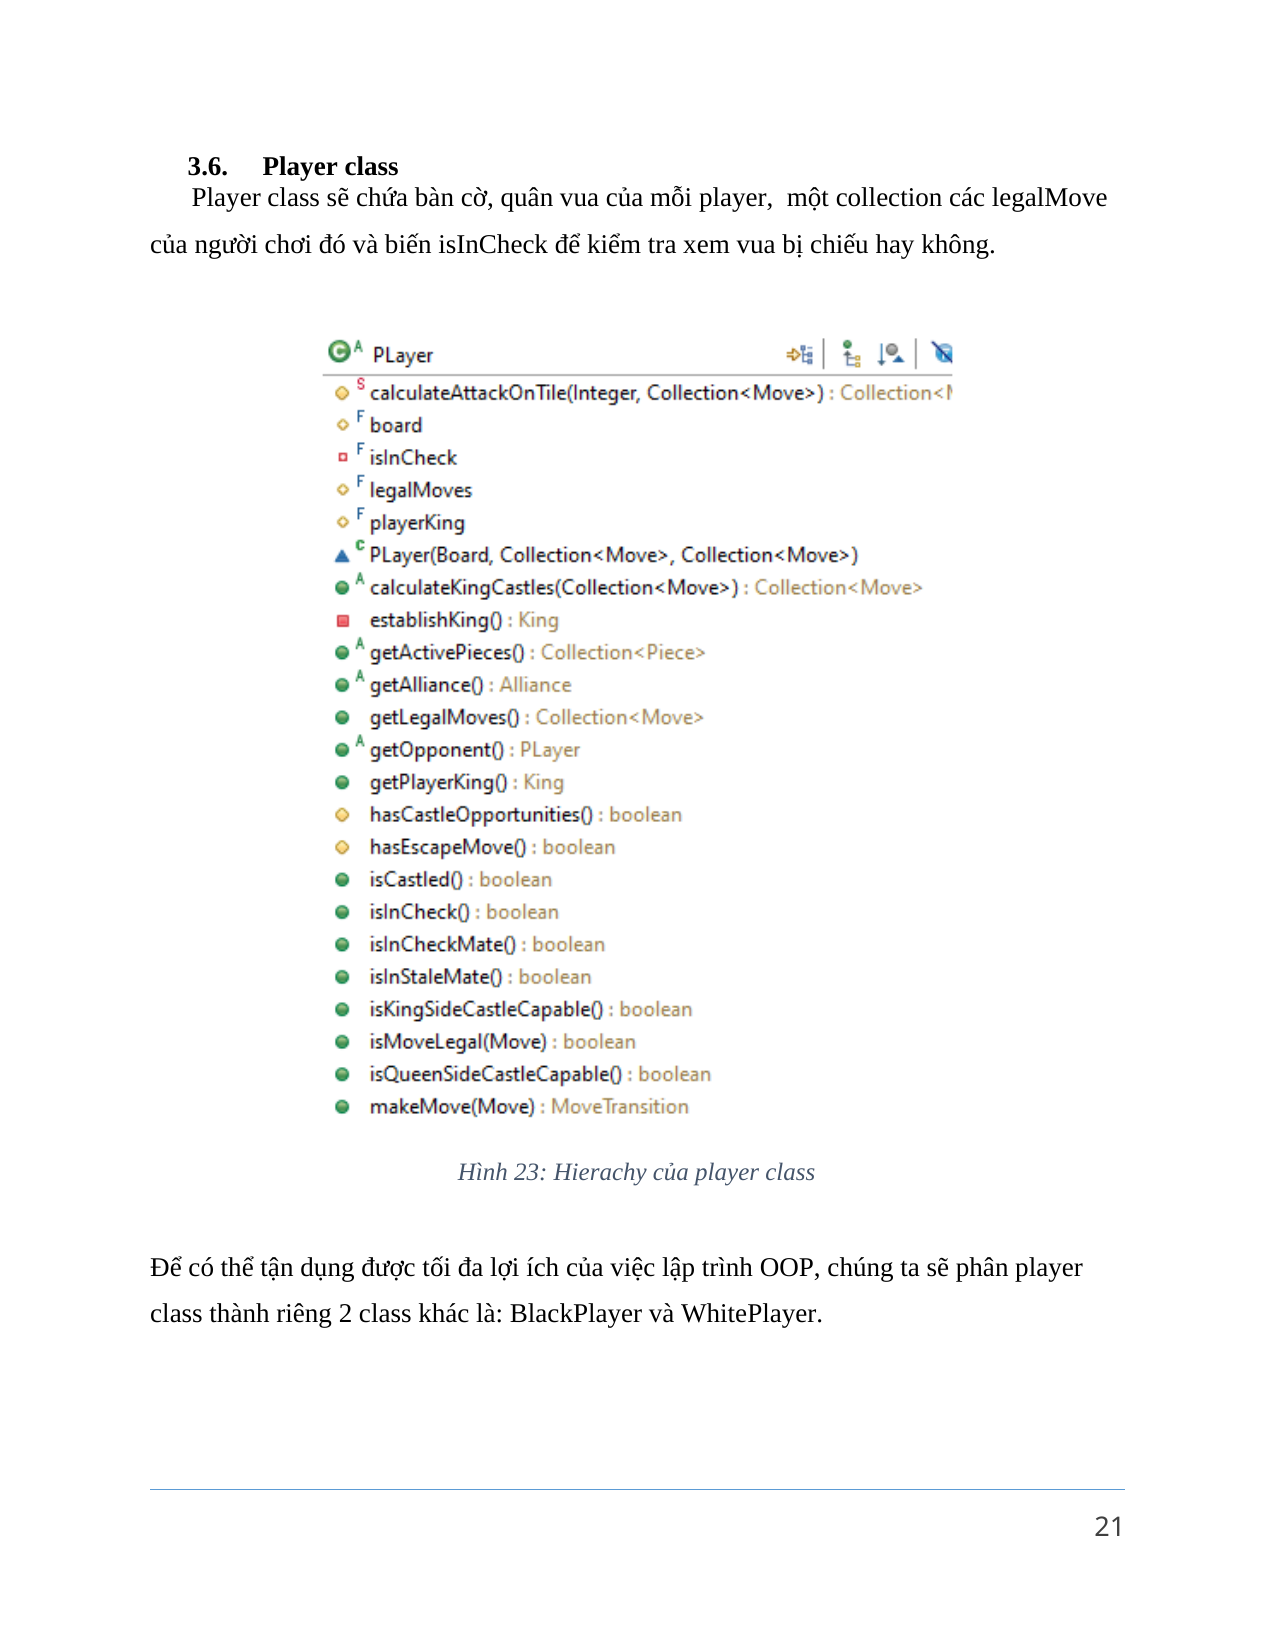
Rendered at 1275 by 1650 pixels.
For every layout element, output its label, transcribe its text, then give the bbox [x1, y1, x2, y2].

text Player class sẽ chứa bàn cờ, quân vua của mỗi player, một collection các legalMove của người chơi đó và biến isInCheck để kiểm tra xem vua bị chiếu hay không. [150, 181, 1125, 259]
picture [322, 337, 953, 1148]
list Player class [187, 150, 1125, 181]
text Để có thể tận dụng được tối đa lợi ích của việc lập trình OOP, chúng ta sẽ phân player class thành riêng 2 class khác là: BlackPlayer và WhitePlayer. [150, 1251, 1125, 1328]
